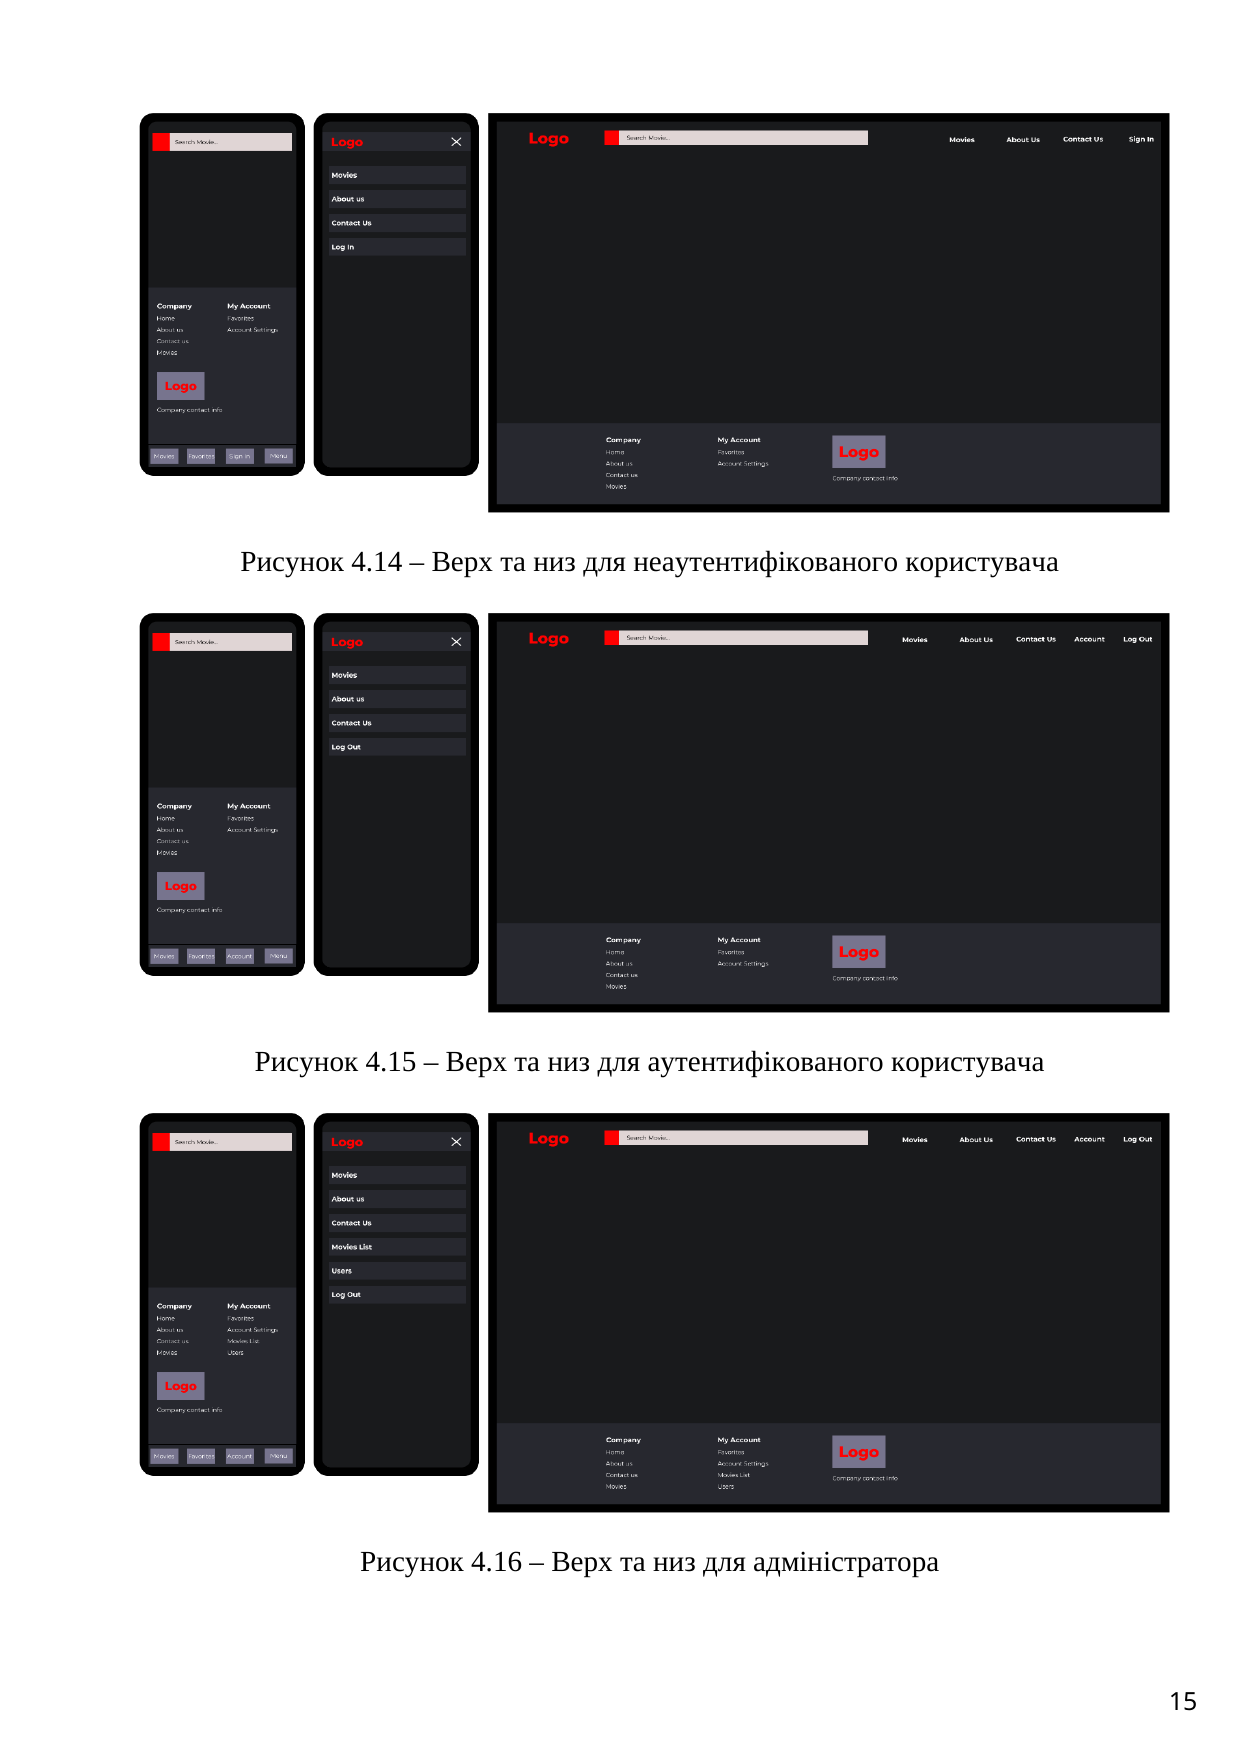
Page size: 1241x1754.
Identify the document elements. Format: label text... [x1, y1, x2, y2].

picture [118, 594, 1182, 1028]
text Рисунок 4.14 – Верх та низ для неаутентифікованого користувача [118, 544, 1181, 578]
picture [118, 1094, 1182, 1528]
text Рисунок 4.15 – Верх та низ для аутентифікованого користувача [118, 1044, 1181, 1078]
text Рисунок 4.16 – Верх та низ для адміністратора [118, 1544, 1181, 1578]
picture [118, 94, 1182, 528]
